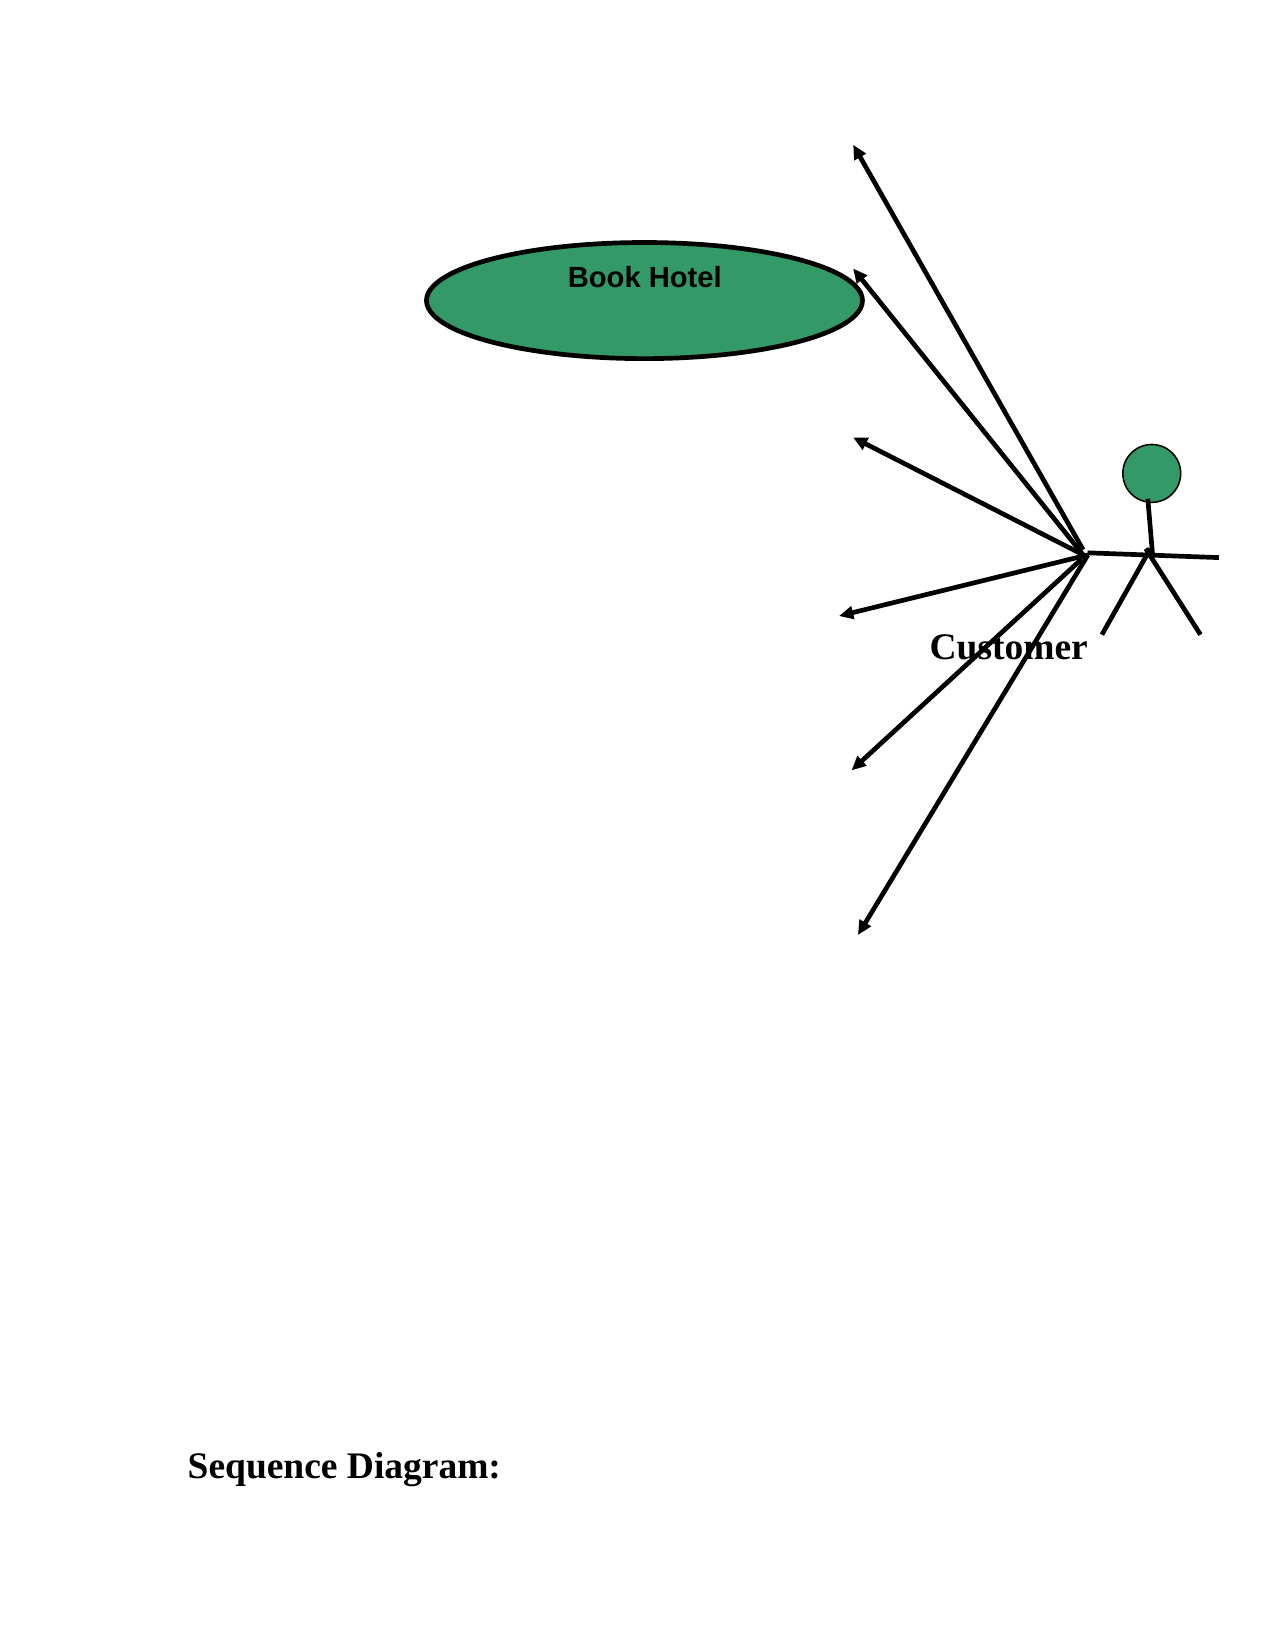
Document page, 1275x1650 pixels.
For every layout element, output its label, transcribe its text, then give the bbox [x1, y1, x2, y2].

text Customer [1024, 624, 1087, 667]
text Customer [969, 624, 1042, 667]
text Customer [187, 624, 1006, 667]
text Sequence Diagram: [187, 1444, 1087, 1487]
